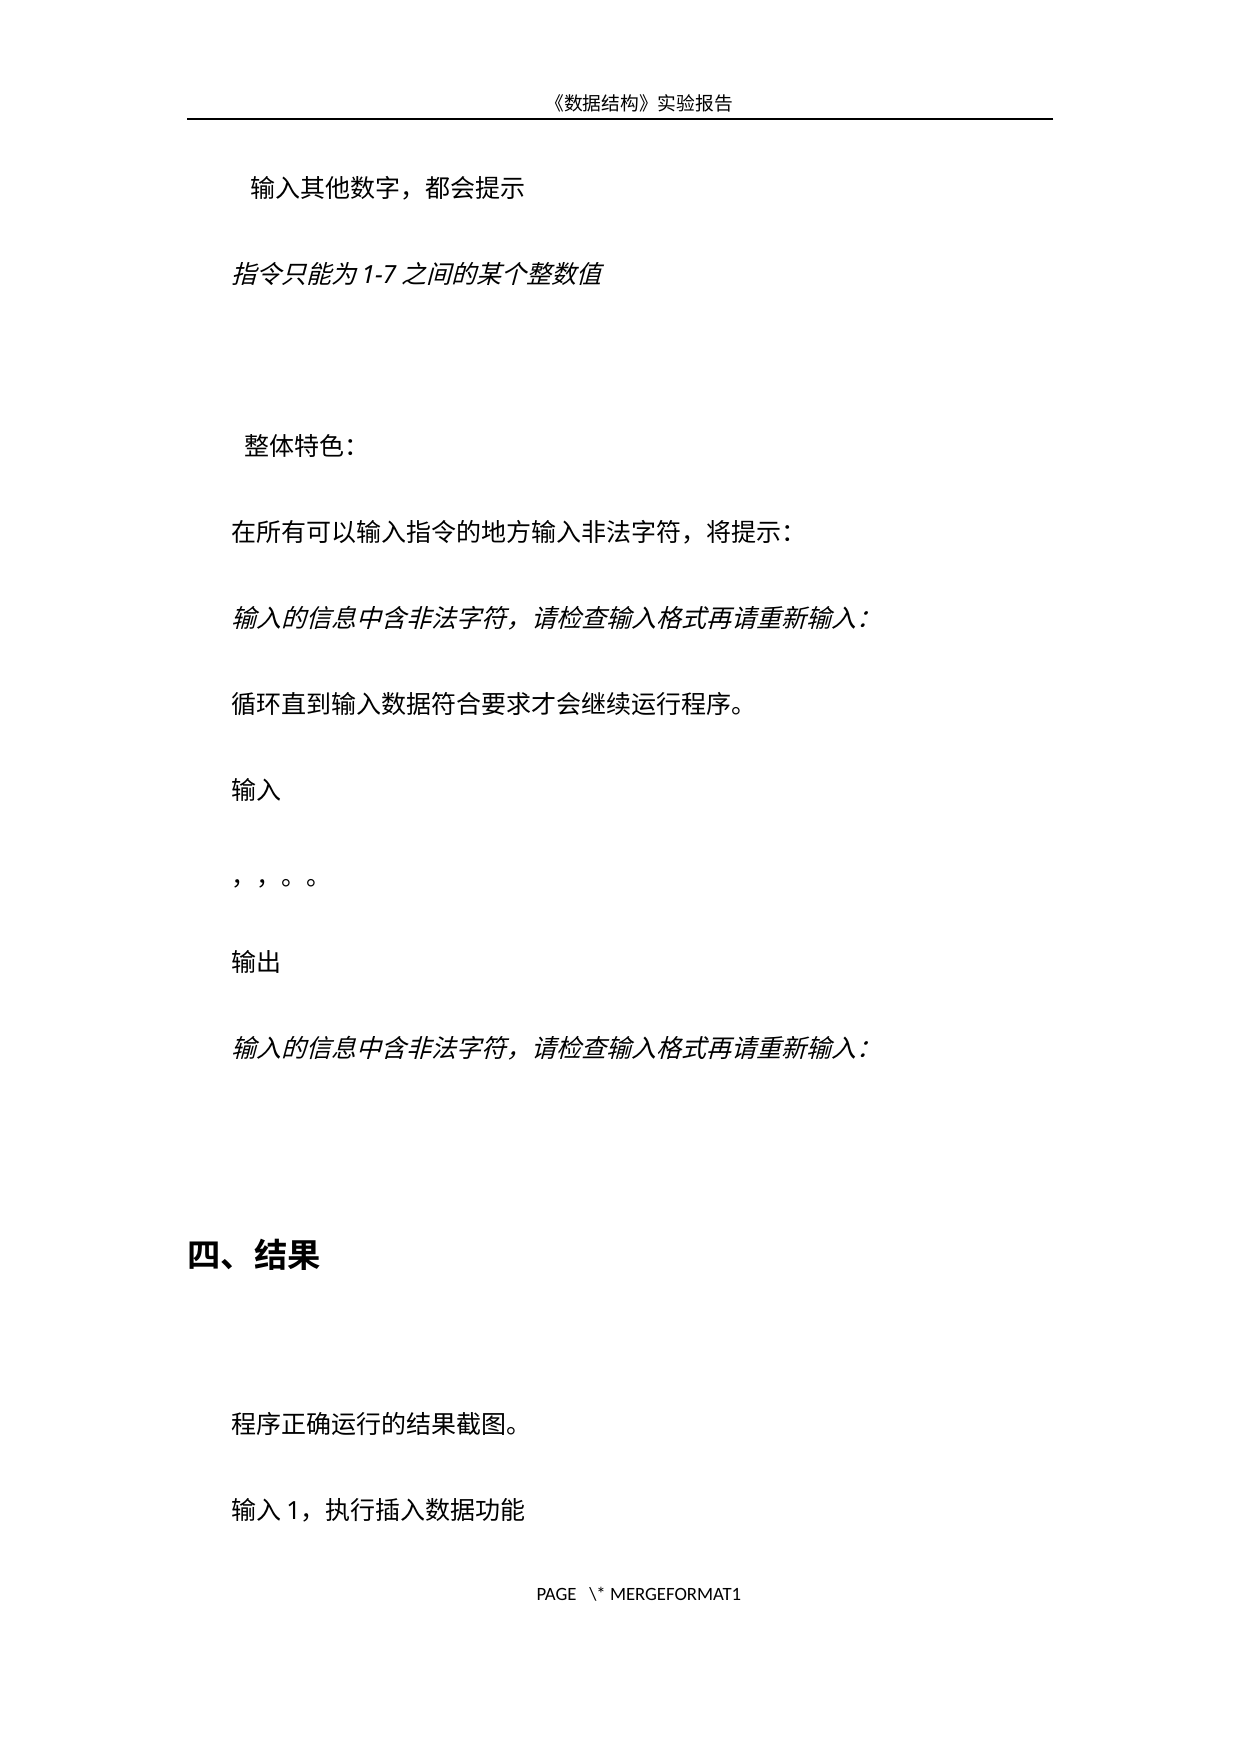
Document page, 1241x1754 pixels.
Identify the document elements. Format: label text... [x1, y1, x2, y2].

text 指令只能为1-7之间的某个整数值 [187, 239, 1053, 307]
text ，，。。 [187, 840, 1053, 908]
text 输入其他数字，都会提示 [187, 153, 1053, 221]
text 输入1，执行插入数据功能 [187, 1475, 1053, 1543]
text 输入的信息中含非法字符，请检查输入格式再请重新输入： [187, 1012, 1053, 1080]
text 整体特色： [187, 410, 1053, 478]
text 程序正确运行的结果截图。 [187, 1389, 1053, 1457]
text 循环直到输入数据符合要求才会继续运行程序。 [187, 668, 1053, 736]
subtitle 四、结果 [187, 1219, 1053, 1287]
text 输入 [187, 754, 1053, 822]
text 输出 [187, 926, 1053, 994]
text 输入的信息中含非法字符，请检查输入格式再请重新输入： [187, 582, 1053, 650]
text 在所有可以输入指令的地方输入非法字符，将提示： [187, 496, 1053, 564]
